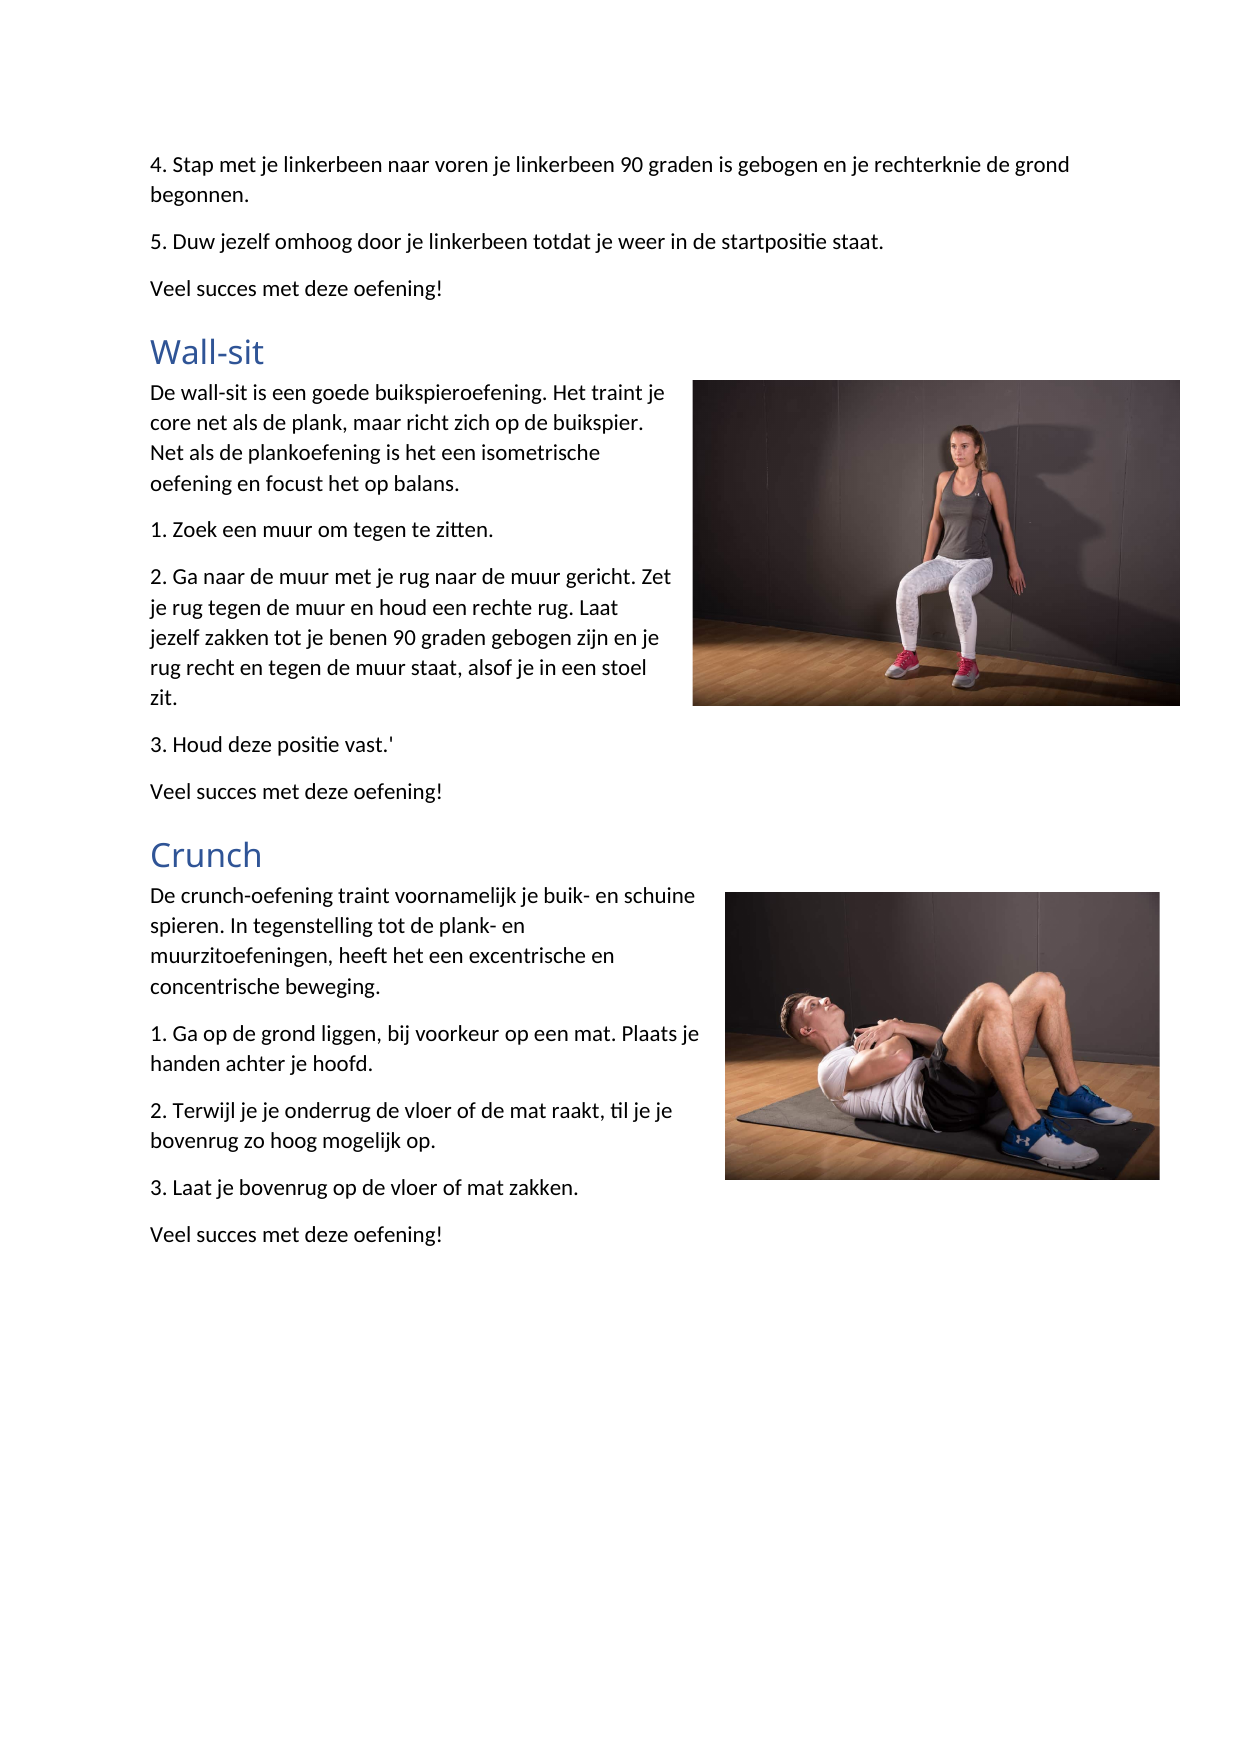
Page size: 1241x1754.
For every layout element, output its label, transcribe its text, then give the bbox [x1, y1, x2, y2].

text 3. Houd deze positie vast.' [150, 730, 1090, 758]
text 1. Ga op de grond liggen, bij voorkeur op een mat. Plaats je handen achter je hoofd. [150, 1019, 725, 1077]
text 3. Laat je bovenrug op de vloer of mat zakken. [150, 1173, 1090, 1201]
text 2. Ga naar de muur met je rug naar de muur gericht. Zet je rug tegen de muur en houd een rechte rug. Laat jezelf zakken tot je benen 90 graden gebogen zijn en je rug recht en tegen de muur staat, alsof je in een stoel zit. [150, 562, 1090, 711]
picture [725, 892, 1160, 1180]
text 4. Stap met je linkerbeen naar voren je linkerbeen 90 graden is gebogen en je rechterknie de grond begonnen. [150, 150, 1090, 208]
subtitle Crunch [150, 832, 1090, 878]
text De wall-sit is een goede buikspieroefening. Het traint je core net als de plank, maar richt zich op de buikspier. Net als de plankoefening is het een isometrische oefening en focust het op balans. [150, 378, 1090, 497]
text Veel succes met deze oefening! [150, 274, 1090, 302]
text De crunch-oefening traint voornamelijk je buik- en schuine spieren. In tegenstelling tot de plank- en muurzitoefeningen, heeft het een excentrische en concentrische beweging. [150, 881, 1090, 1000]
text 2. Terwijl je je onderrug de vloer of de mat raakt, til je je bovenrug zo hoog mogelijk op. [150, 1096, 725, 1154]
text 5. Duw jezelf omhoog door je linkerbeen totdat je weer in de startpositie staat. [150, 227, 1090, 255]
text Veel succes met deze oefening! [150, 1220, 1090, 1248]
picture [692, 380, 1180, 706]
subtitle Wall-sit [150, 329, 1090, 374]
text Veel succes met deze oefening! [150, 777, 1090, 805]
text 1. Zoek een muur om tegen te zitten. [150, 516, 692, 544]
